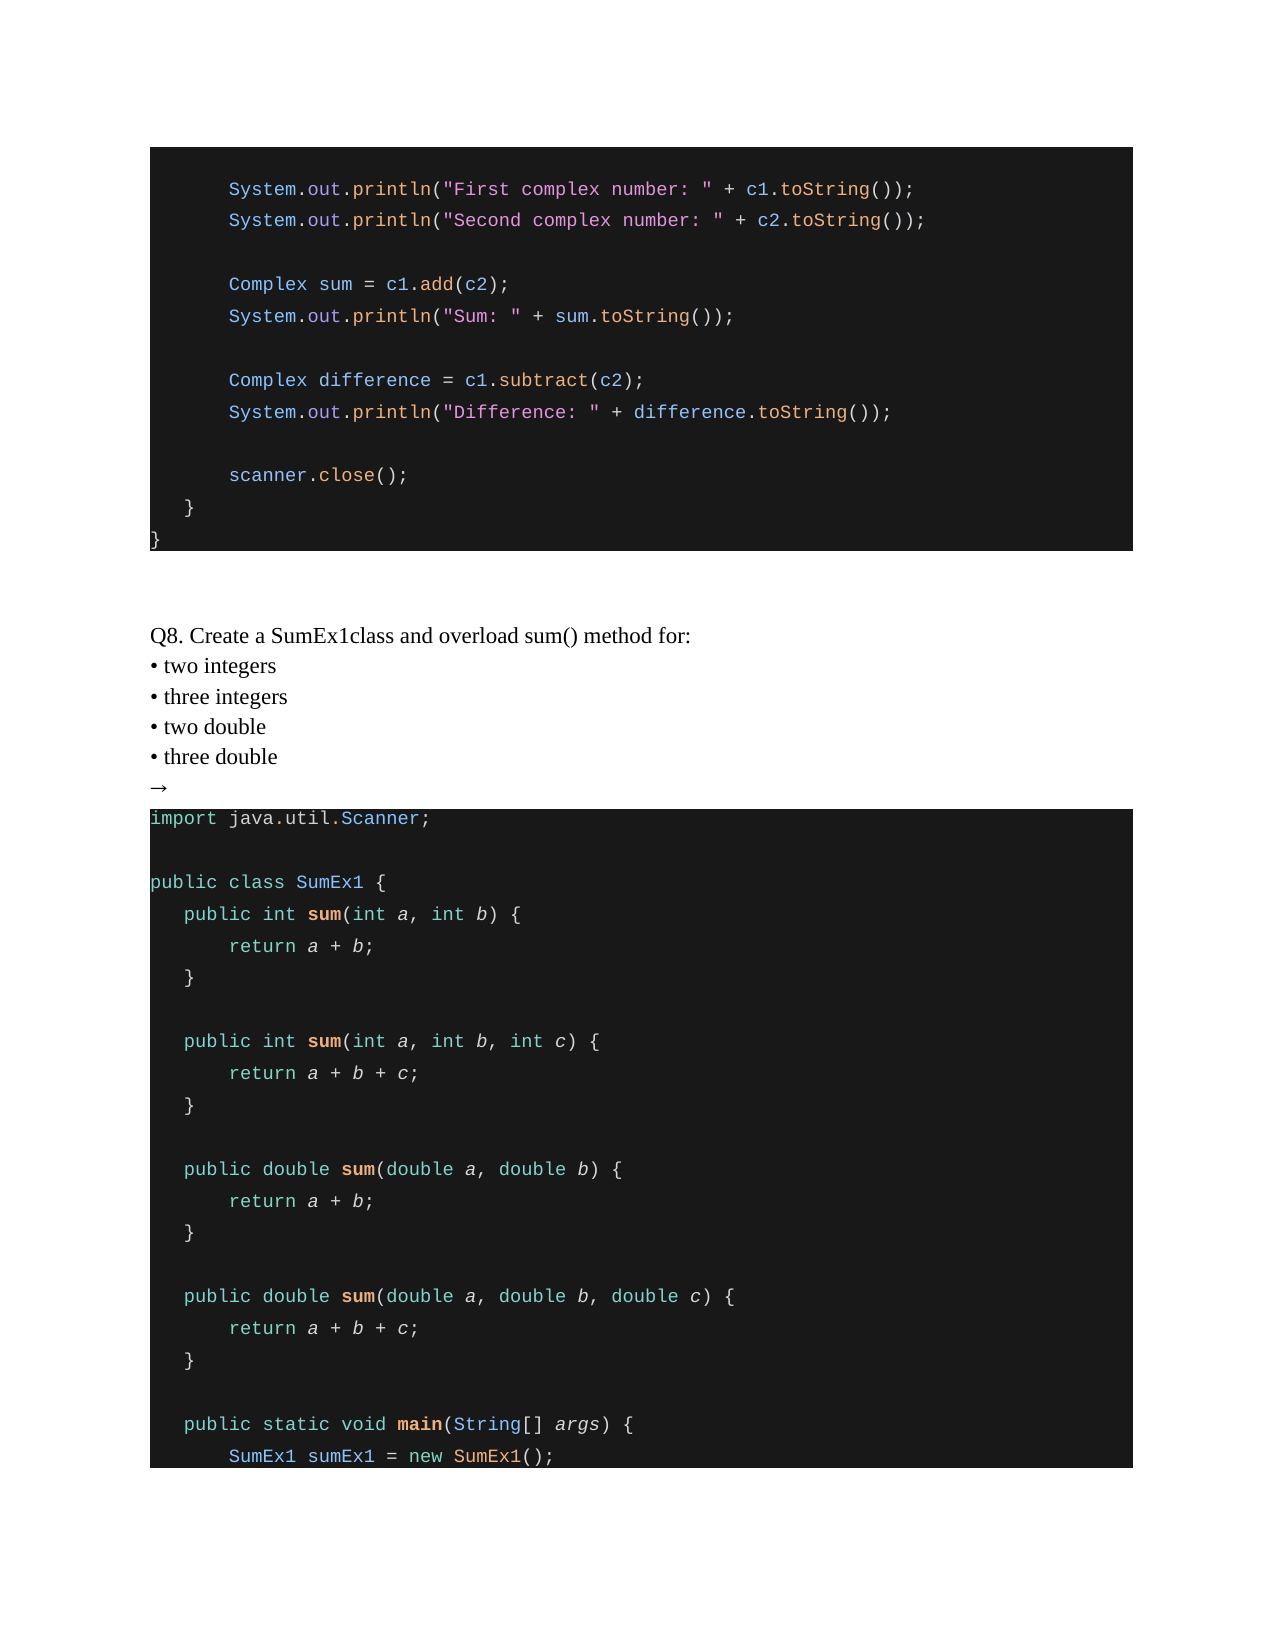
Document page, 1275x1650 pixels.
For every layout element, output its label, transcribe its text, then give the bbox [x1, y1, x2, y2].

text • three integers [150, 683, 1133, 709]
text public class SumEx1 { [150, 873, 1133, 894]
text • three double [150, 743, 1133, 769]
text • two integers [150, 652, 1133, 679]
text import java.util.Scanner; [150, 809, 1133, 830]
text System.out.println("Sum: " + sum.toString()); [150, 307, 1133, 328]
text Complex sum = c1.add(c2); [150, 275, 1133, 296]
text return a + b + c; [150, 1064, 1133, 1085]
text } [150, 530, 1133, 551]
text } [150, 968, 1133, 989]
text → [150, 773, 1133, 804]
text } [150, 498, 1133, 519]
text Q8. Create a SumEx1class and overload sum() method for: [150, 622, 1133, 649]
text scanner.close(); [150, 466, 1133, 487]
text Complex difference = c1.subtract(c2); [150, 371, 1133, 392]
text SumEx1 sumEx1 = new SumEx1(); [150, 1446, 1133, 1468]
text } [150, 1096, 1133, 1117]
text } [150, 1223, 1133, 1244]
text public int sum(int a, int b) { [150, 904, 1133, 926]
text System.out.println("Difference: " + difference.toString()); [150, 402, 1133, 424]
text } [150, 1351, 1133, 1372]
text return a + b; [150, 936, 1133, 958]
text public static void main(String[] args) { [150, 1414, 1133, 1436]
text System.out.println("First complex number: " + c1.toString()); [150, 179, 1133, 201]
text public double sum(double a, double b, double c) { [150, 1287, 1133, 1308]
text public int sum(int a, int b, int c) { [150, 1032, 1133, 1053]
text public double sum(double a, double b) { [150, 1159, 1133, 1181]
text System.out.println("Second complex number: " + c2.toString()); [150, 211, 1133, 232]
text return a + b + c; [150, 1319, 1133, 1340]
text return a + b; [150, 1191, 1133, 1213]
text • two double [150, 713, 1133, 739]
